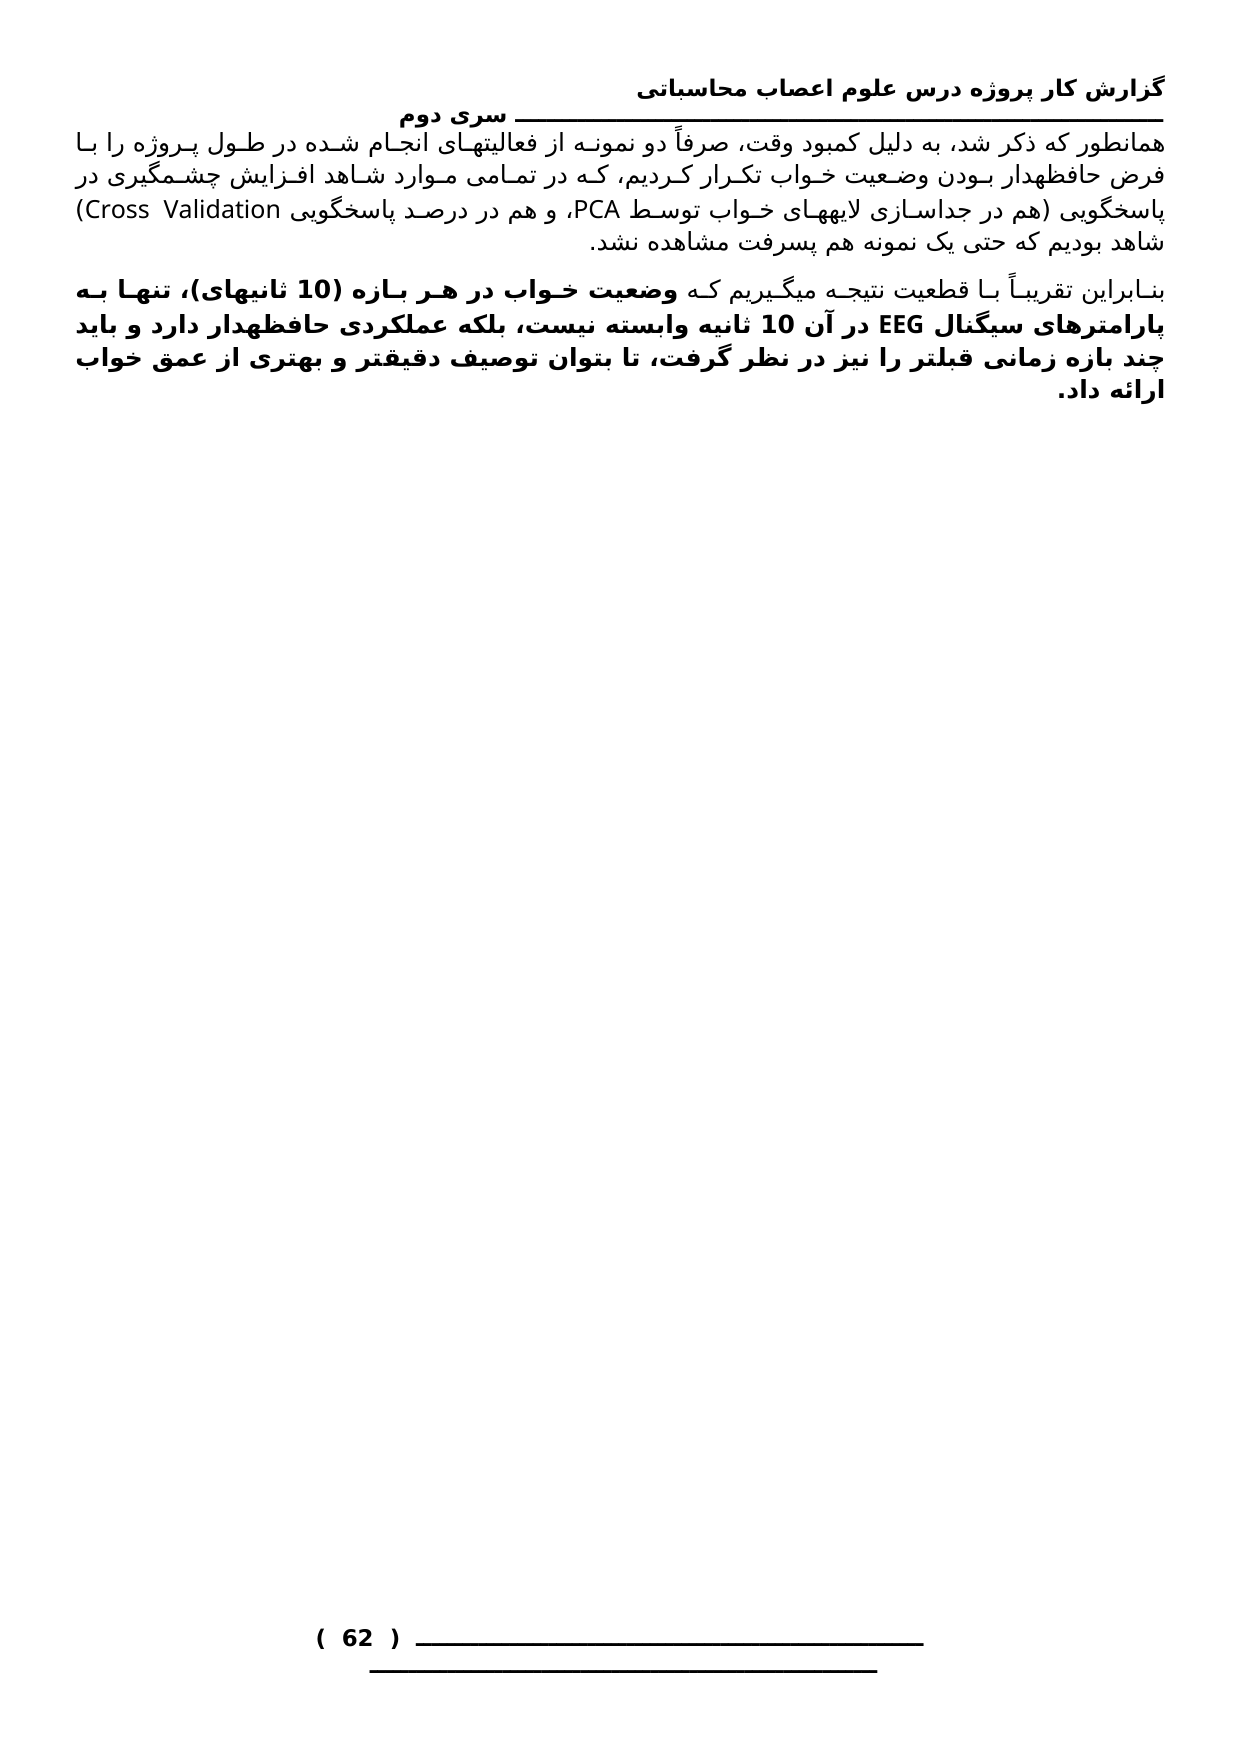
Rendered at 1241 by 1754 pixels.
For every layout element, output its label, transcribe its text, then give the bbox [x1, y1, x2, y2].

text بنابراین تقریباً با قطعیت نتیجه می‎گیریم که وضعیت خواب در هر بازه (10 ثانیه‎ای)، تنها به پارامترهای سیگنال EEG در آن 10 ثانیه وابسته نیست، بلکه عملکردی حافظه‎دار دارد و باید چند بازه زمانی قبل‎تر را نیز در نظر گرفت، تا بتوان توصیف دقیق‎تر و بهتری از عمق خواب ارائه داد. [75, 276, 1165, 404]
text همان‎طور که ذکر شد، به دلیل کمبود وقت، صرفاً دو نمونه از فعالیت‎های انجام شده در طول پروژه را با فرض حافظه‎دار بودن وضعیت خواب تکرار کردیم، که در تمامی موارد شاهد افزایش چشمگیری در پاسخگویی (هم در جداسازی لایه‎های خواب توسط PCA، و هم در درصد پاسخ‎گویی Cross Validation) شاهد بودیم که حتی یک نمونه هم پسرفت مشاهده نشد. [75, 128, 1165, 257]
